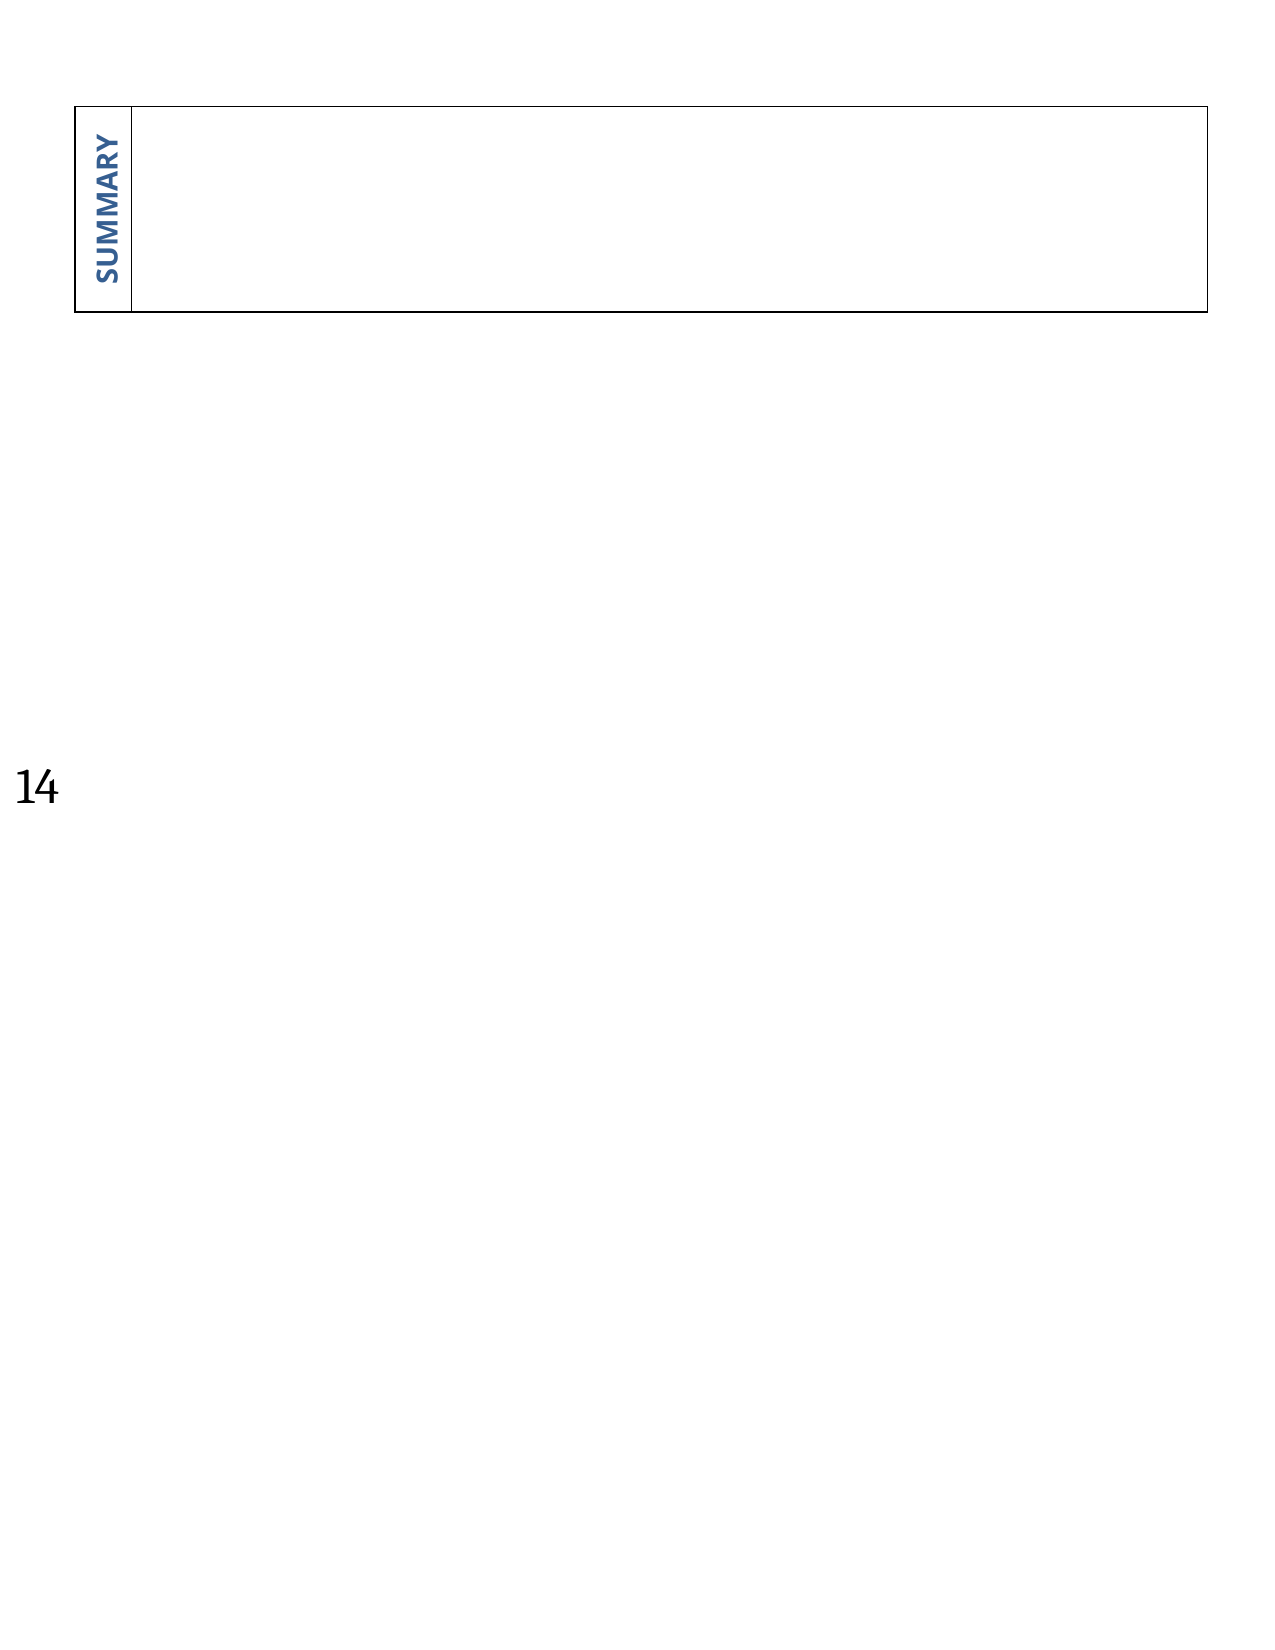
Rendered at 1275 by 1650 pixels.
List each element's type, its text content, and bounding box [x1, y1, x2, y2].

table_cell SUMMARY [76, 107, 131, 311]
table_cell [132, 107, 1207, 311]
